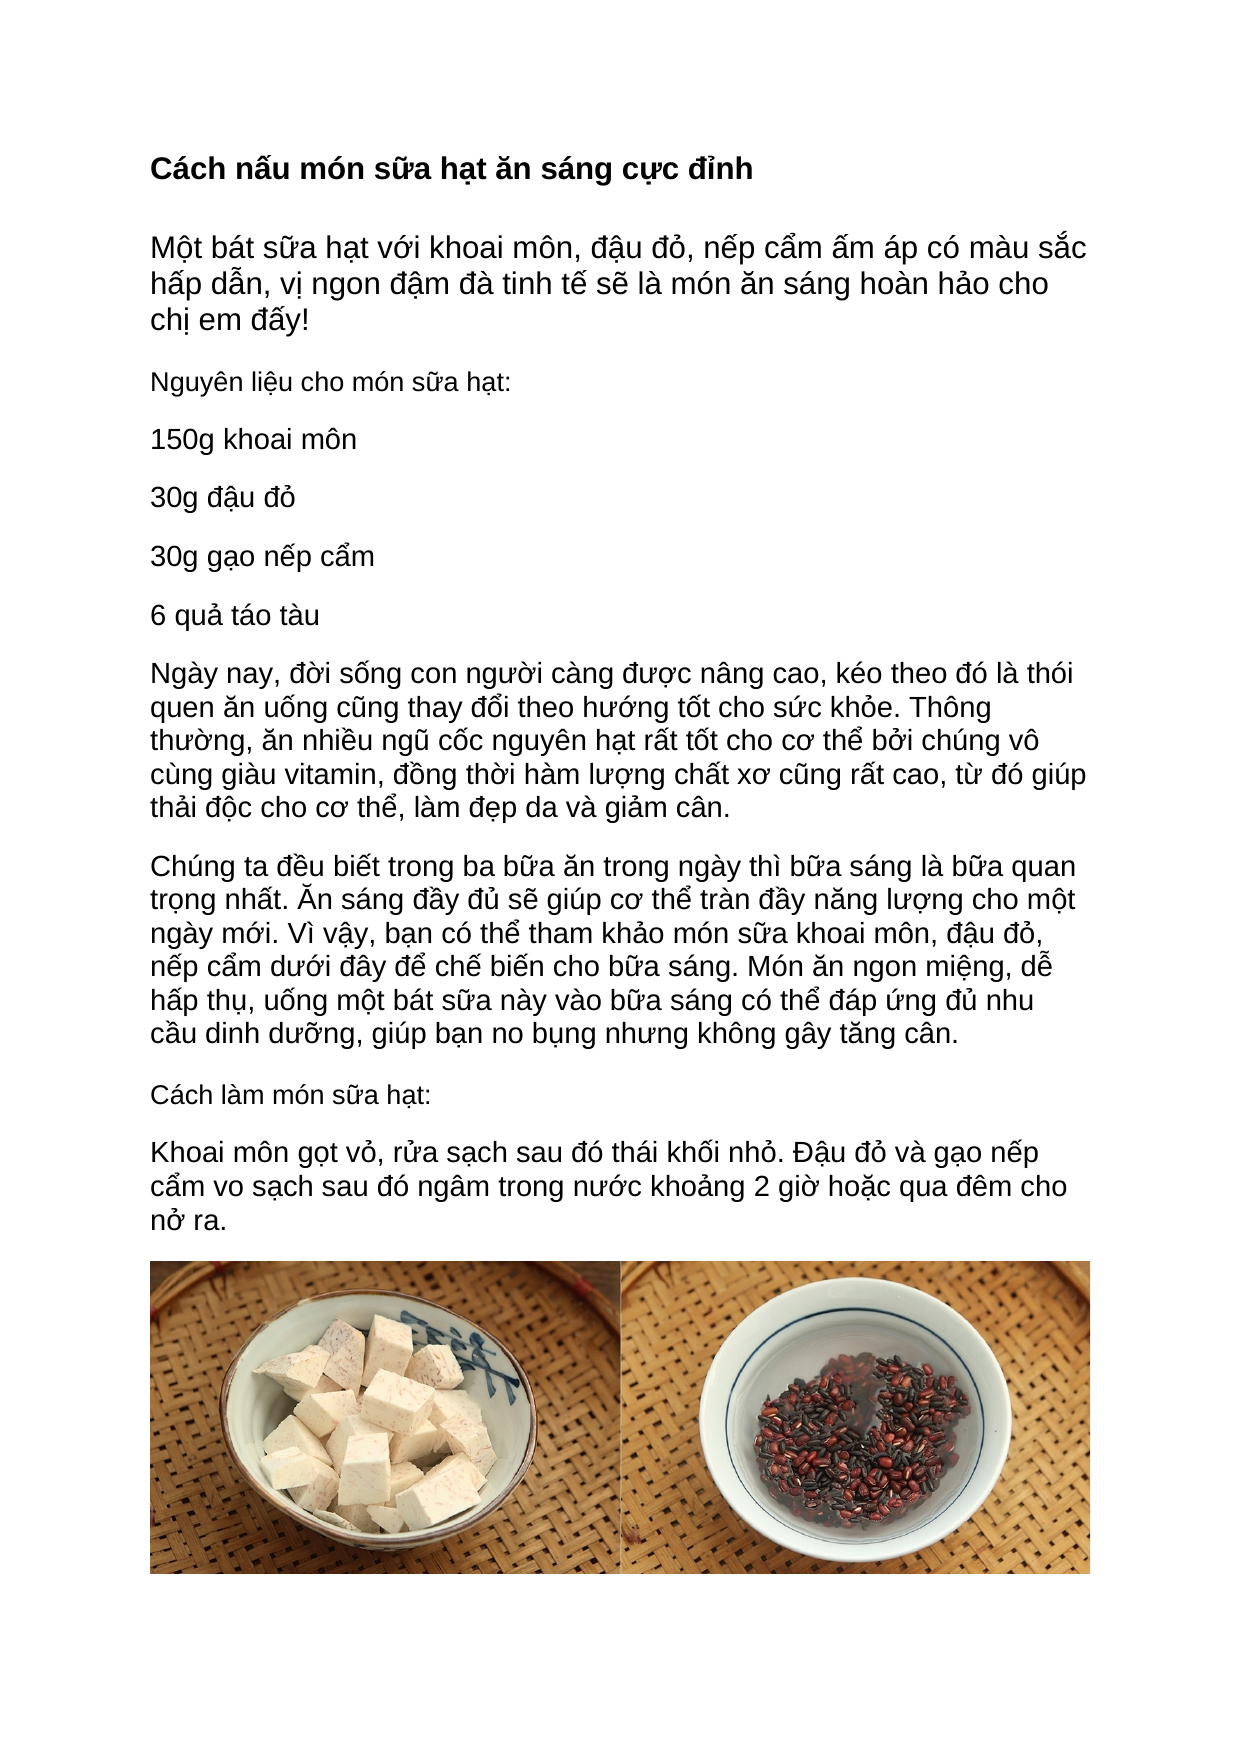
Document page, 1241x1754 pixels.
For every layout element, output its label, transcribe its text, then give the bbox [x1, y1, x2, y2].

text 6 quả táo tàu [150, 598, 1090, 631]
text Cách nấu món sữa hạt ăn sáng cực đỉnh [150, 150, 1090, 186]
subtitle Nguyên liệu cho món sữa hạt: [150, 366, 1090, 397]
text Ngày nay, đời sống con người càng được nâng cao, kéo theo đó là thói quen ăn uống cũng thay đổi theo hướng tốt cho sức khỏe. Thông thường, ăn nhiều ngũ cốc nguyên hạt rất tốt cho cơ thể bởi chúng vô cùng giàu vitamin, đồng thời hàm lượng chất xơ cũng rất cao, từ đó giúp thải độc cho cơ thể, làm đẹp da và giảm cân. [150, 656, 1090, 824]
text 150g khoai môn [150, 422, 1090, 456]
subtitle Cách làm món sữa hạt: [150, 1079, 1090, 1111]
text 30g gạo nếp cẩm [150, 539, 1090, 573]
subtitle Một bát sữa hạt với khoai môn, đậu đỏ, nếp cẩm ấm áp có màu sắc hấp dẫn, vị ngon đậm đà tinh tế sẽ là món ăn sáng hoàn hảo cho chị em đấy! [150, 229, 1090, 337]
text 30g đậu đỏ [150, 481, 1090, 514]
text Khoai môn gọt vỏ, rửa sạch sau đó thái khối nhỏ. Đậu đỏ và gạo nếp cẩm vo sạch sau đó ngâm trong nước khoảng 2 giờ hoặc qua đêm cho nở ra. [150, 1136, 1090, 1236]
text Chúng ta đều biết trong ba bữa ăn trong ngày thì bữa sáng là bữa quan trọng nhất. Ăn sáng đầy đủ sẽ giúp cơ thể tràn đầy năng lượng cho một ngày mới. Vì vậy, bạn có thể tham khảo món sữa khoai môn, đậu đỏ, nếp cẩm dưới đây để chế biến cho bữa sáng. Món ăn ngon miệng, dễ hấp thụ, uống một bát sữa này vào bữa sáng có thể đáp ứng đủ nhu cầu dinh dưỡng, giúp bạn no bụng nhưng không gây tăng cân. [150, 849, 1090, 1050]
picture [150, 1261, 1091, 1574]
